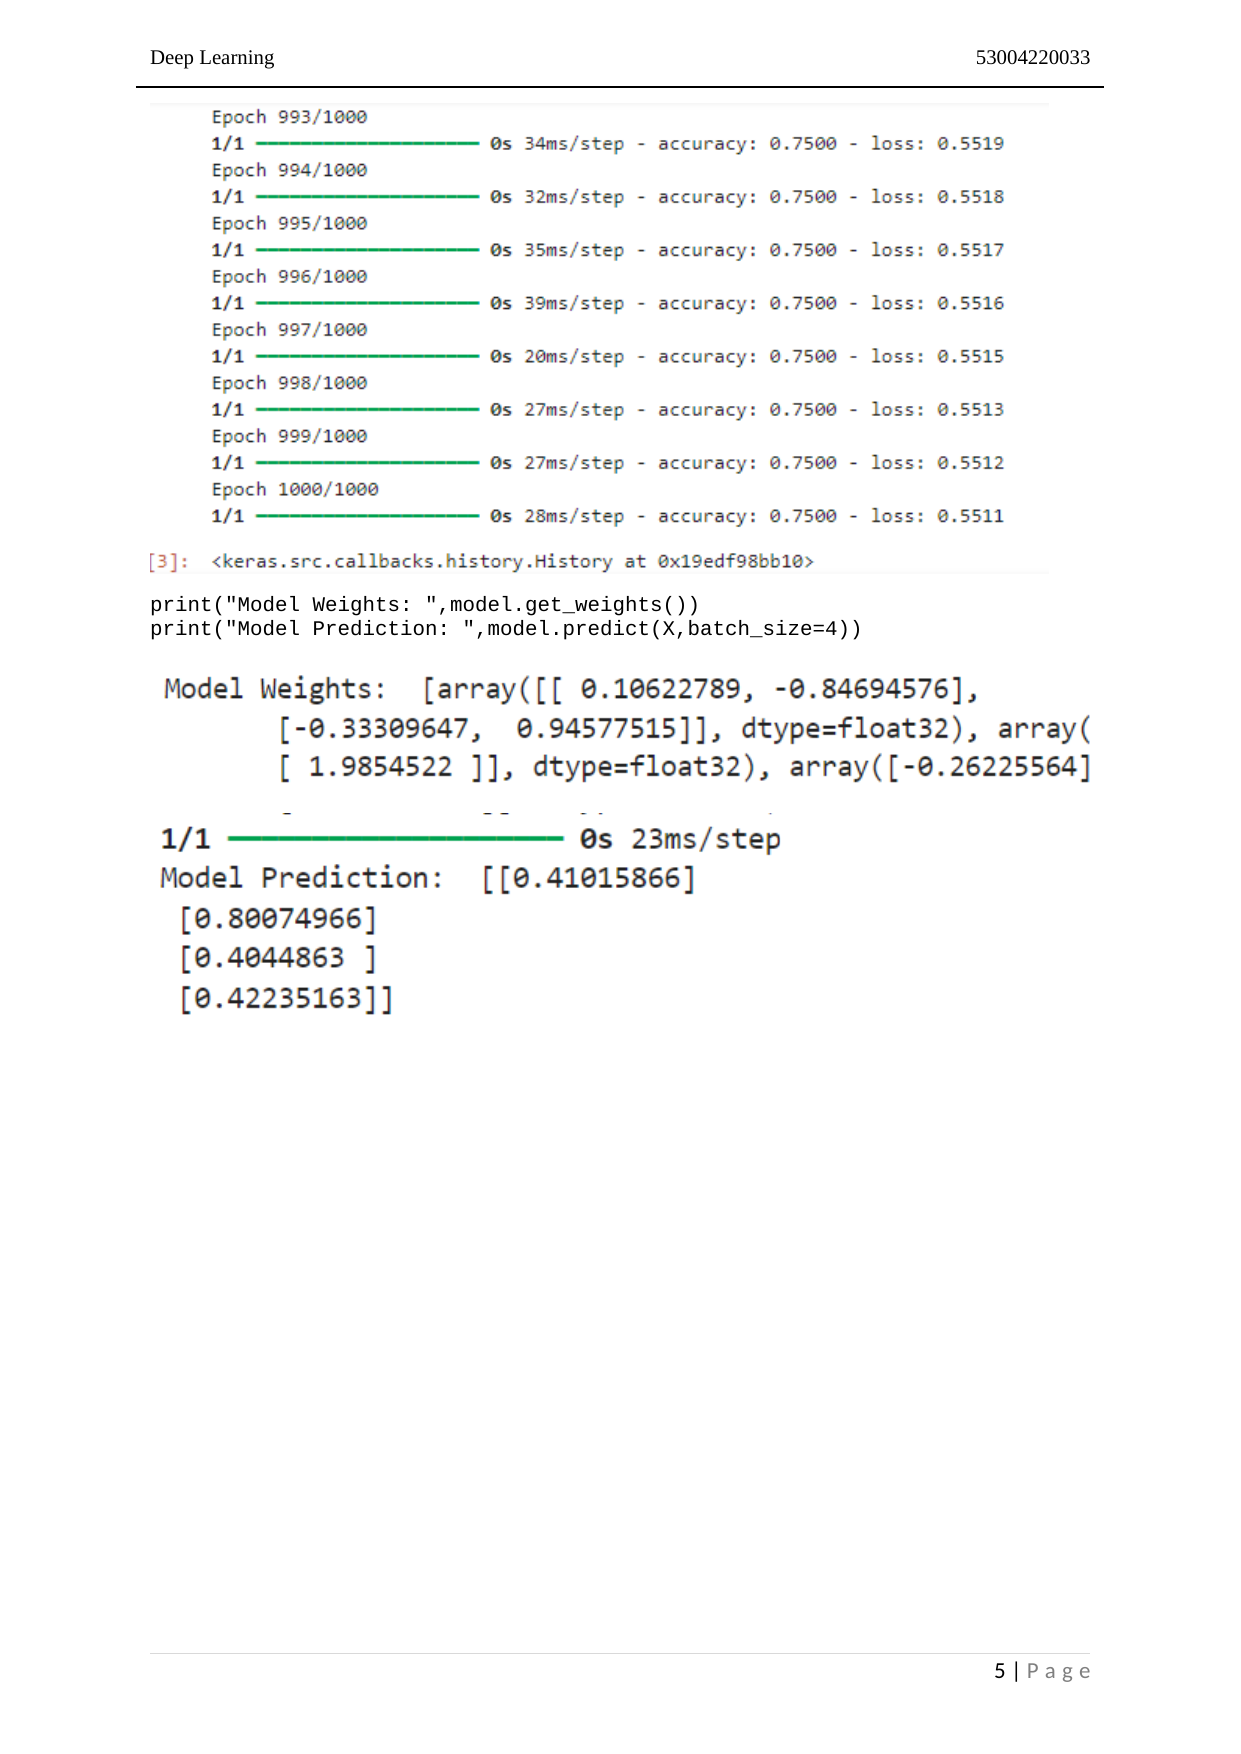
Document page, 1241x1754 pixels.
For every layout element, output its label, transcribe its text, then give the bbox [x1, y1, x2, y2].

picture [150, 813, 780, 1027]
text print("Model Weights: ",model.get_weights()) [150, 594, 1090, 618]
text print("Model Prediction: ",model.predict(X,batch_size=4)) [150, 618, 1090, 642]
picture [150, 662, 1090, 793]
picture [150, 103, 1049, 574]
